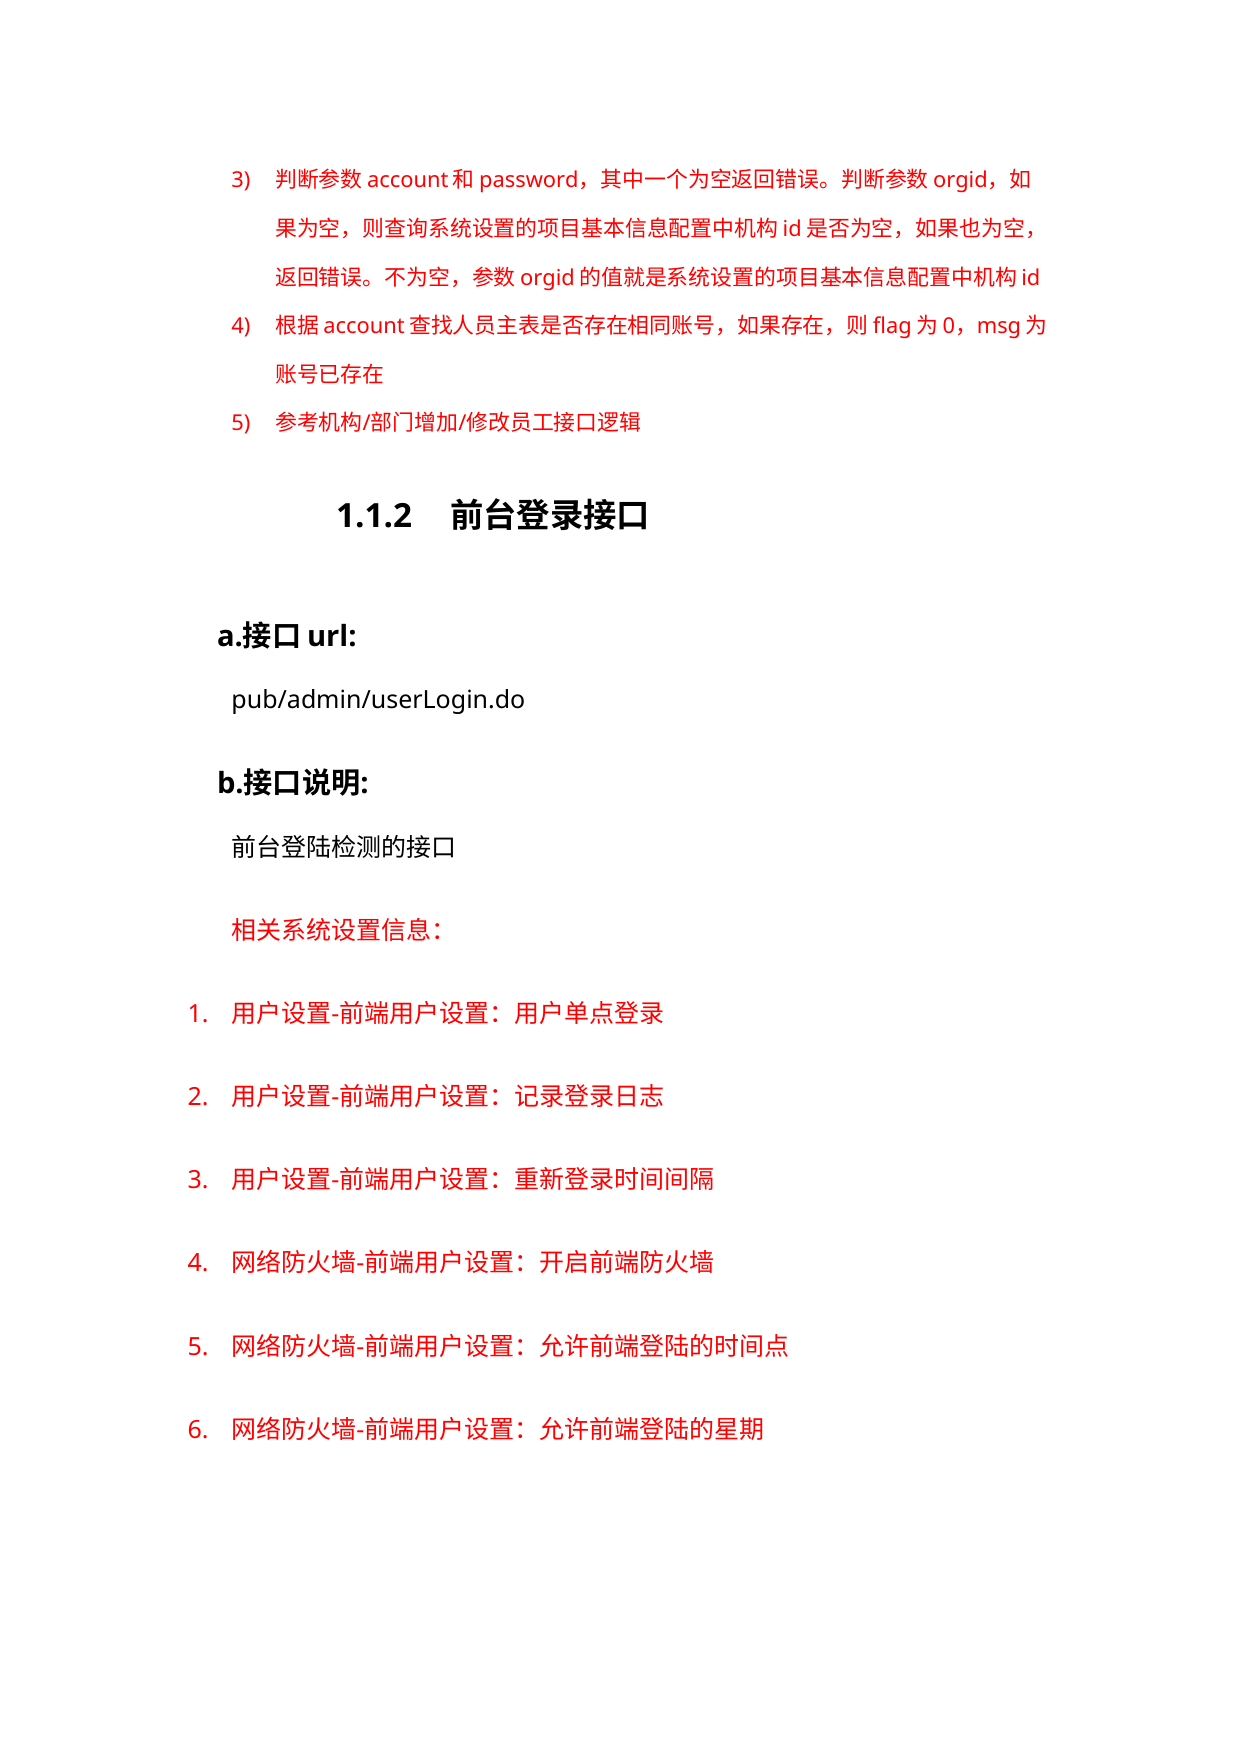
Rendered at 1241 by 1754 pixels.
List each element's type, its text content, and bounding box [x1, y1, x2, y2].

list 判断参数account和password，其中一个为空返回错误。判断参数orgid，如果为空，则查询系统设置的项目基本信息配置中机构id是否为空，如果也为空，返回错误。不为空，参数orgid的值就是系统设置的项目基本信息配置中机构id [231, 162, 1053, 292]
list 用户设置-前端用户设置：用户单点登录 [187, 979, 1053, 1044]
list 网络防火墙-前端用户设置：开启前端防火墙 [187, 1228, 1053, 1293]
text a.接口url: [187, 601, 1053, 666]
text pub/admin/userLogin.do [187, 666, 1053, 731]
list 用户设置-前端用户设置：记录登录日志 [187, 1062, 1053, 1127]
text 相关系统设置信息： [187, 896, 1053, 961]
list 网络防火墙-前端用户设置：允许前端登陆的时间点 [187, 1312, 1053, 1377]
text 前台登陆检测的接口 [187, 813, 1053, 878]
list 用户设置-前端用户设置：重新登录时间间隔 [187, 1145, 1053, 1210]
text 前台登录接口 [336, 480, 1053, 545]
list 根据account查找人员主表是否存在相同账号，如果存在，则flag为0，msg为账号已存在 [231, 308, 1053, 389]
list 网络防火墙-前端用户设置：允许前端登陆的星期 [187, 1395, 1053, 1460]
list 参考机构/部门增加/修改员工接口逻辑 [231, 405, 1053, 437]
text b.接口说明: [187, 748, 1053, 813]
